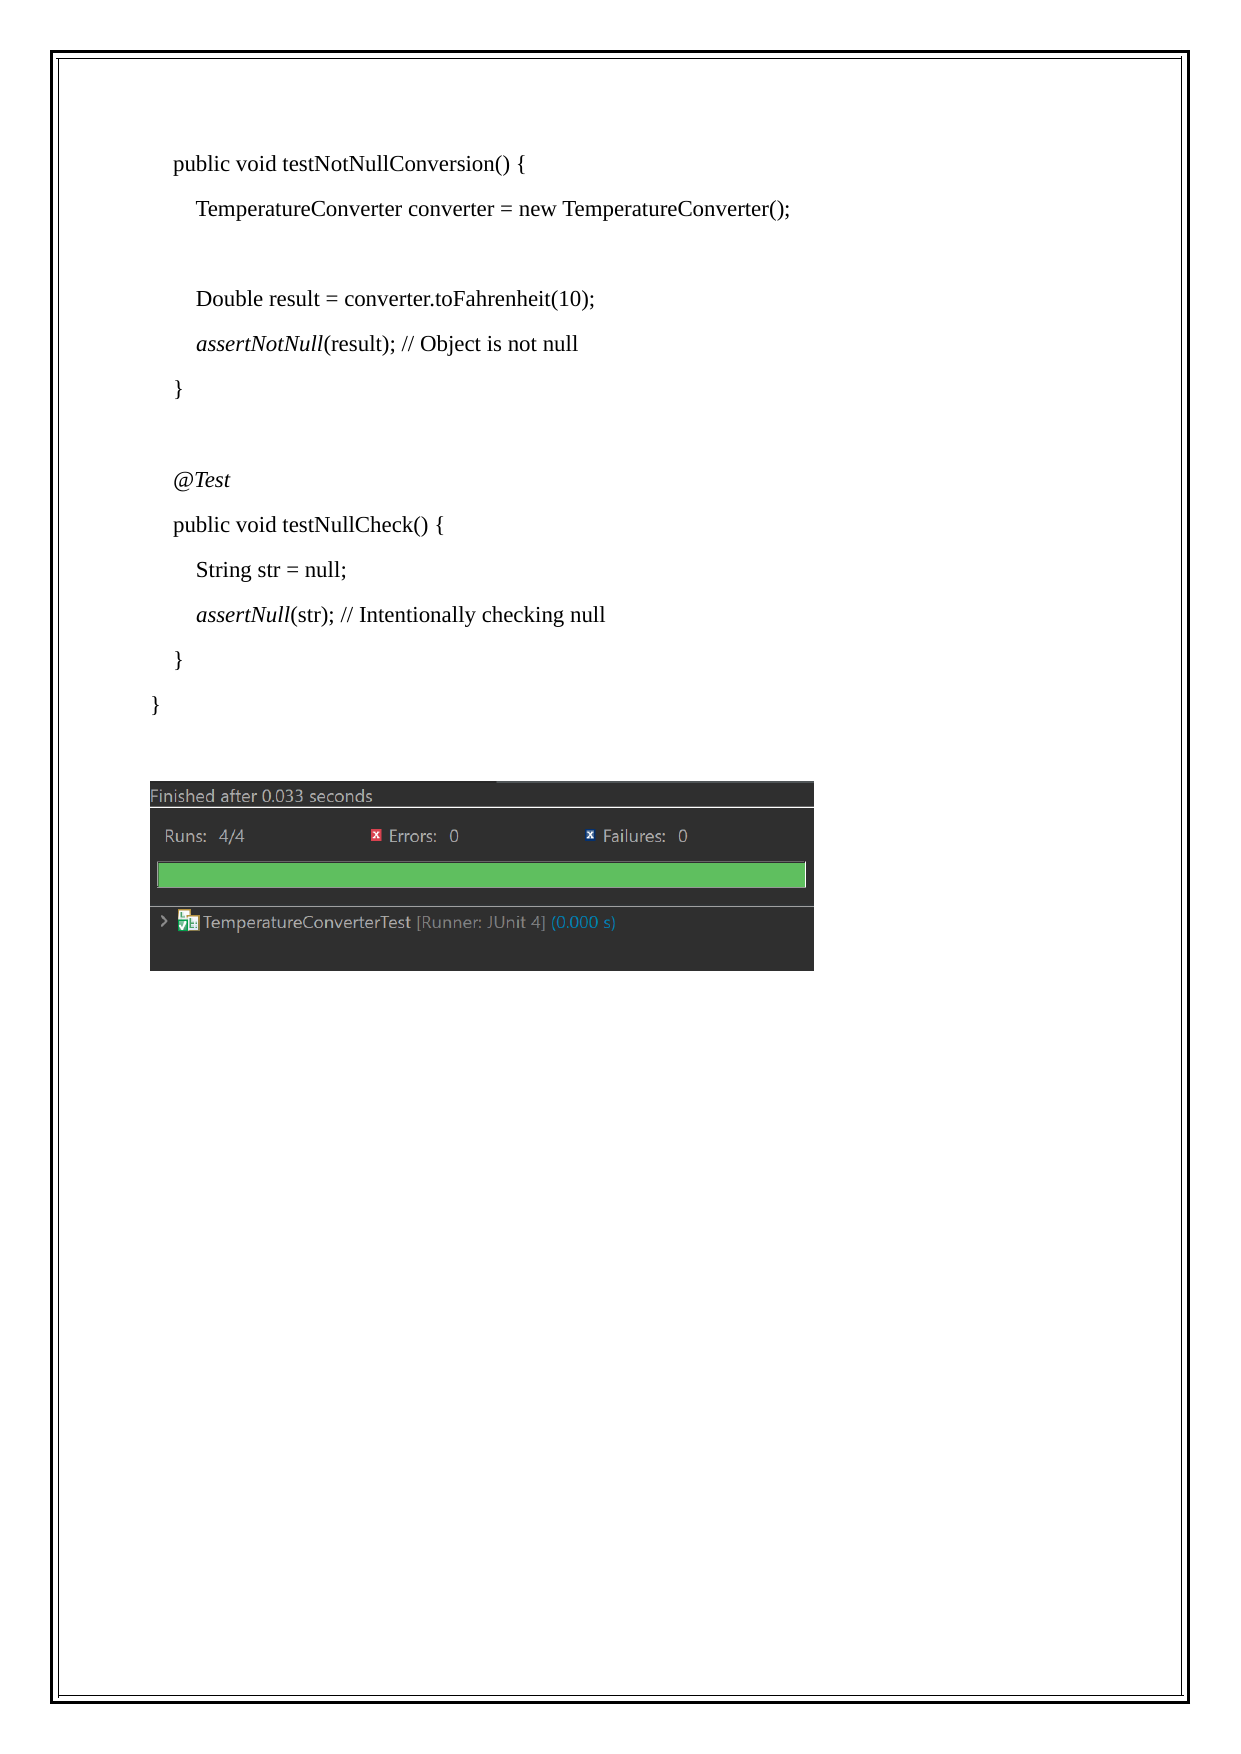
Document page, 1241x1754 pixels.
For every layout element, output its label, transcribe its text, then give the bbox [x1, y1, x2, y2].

text String str = null; [150, 556, 1090, 582]
text } [150, 691, 1090, 718]
text public void testNotNullConversion() { [150, 150, 1090, 176]
text Double result = converter.toFahrenheit(10); [150, 285, 1090, 312]
text @Test [150, 466, 1090, 492]
text } [150, 646, 1090, 672]
text } [150, 376, 1090, 402]
text assertNull(str); // Intentionally checking null [150, 601, 1090, 627]
picture [150, 781, 814, 971]
text TemperatureConverter converter = new TemperatureConverter(); [150, 195, 1090, 221]
text assertNotNull(result); // Object is not null [150, 330, 1090, 357]
text public void testNullCheck() { [150, 511, 1090, 537]
